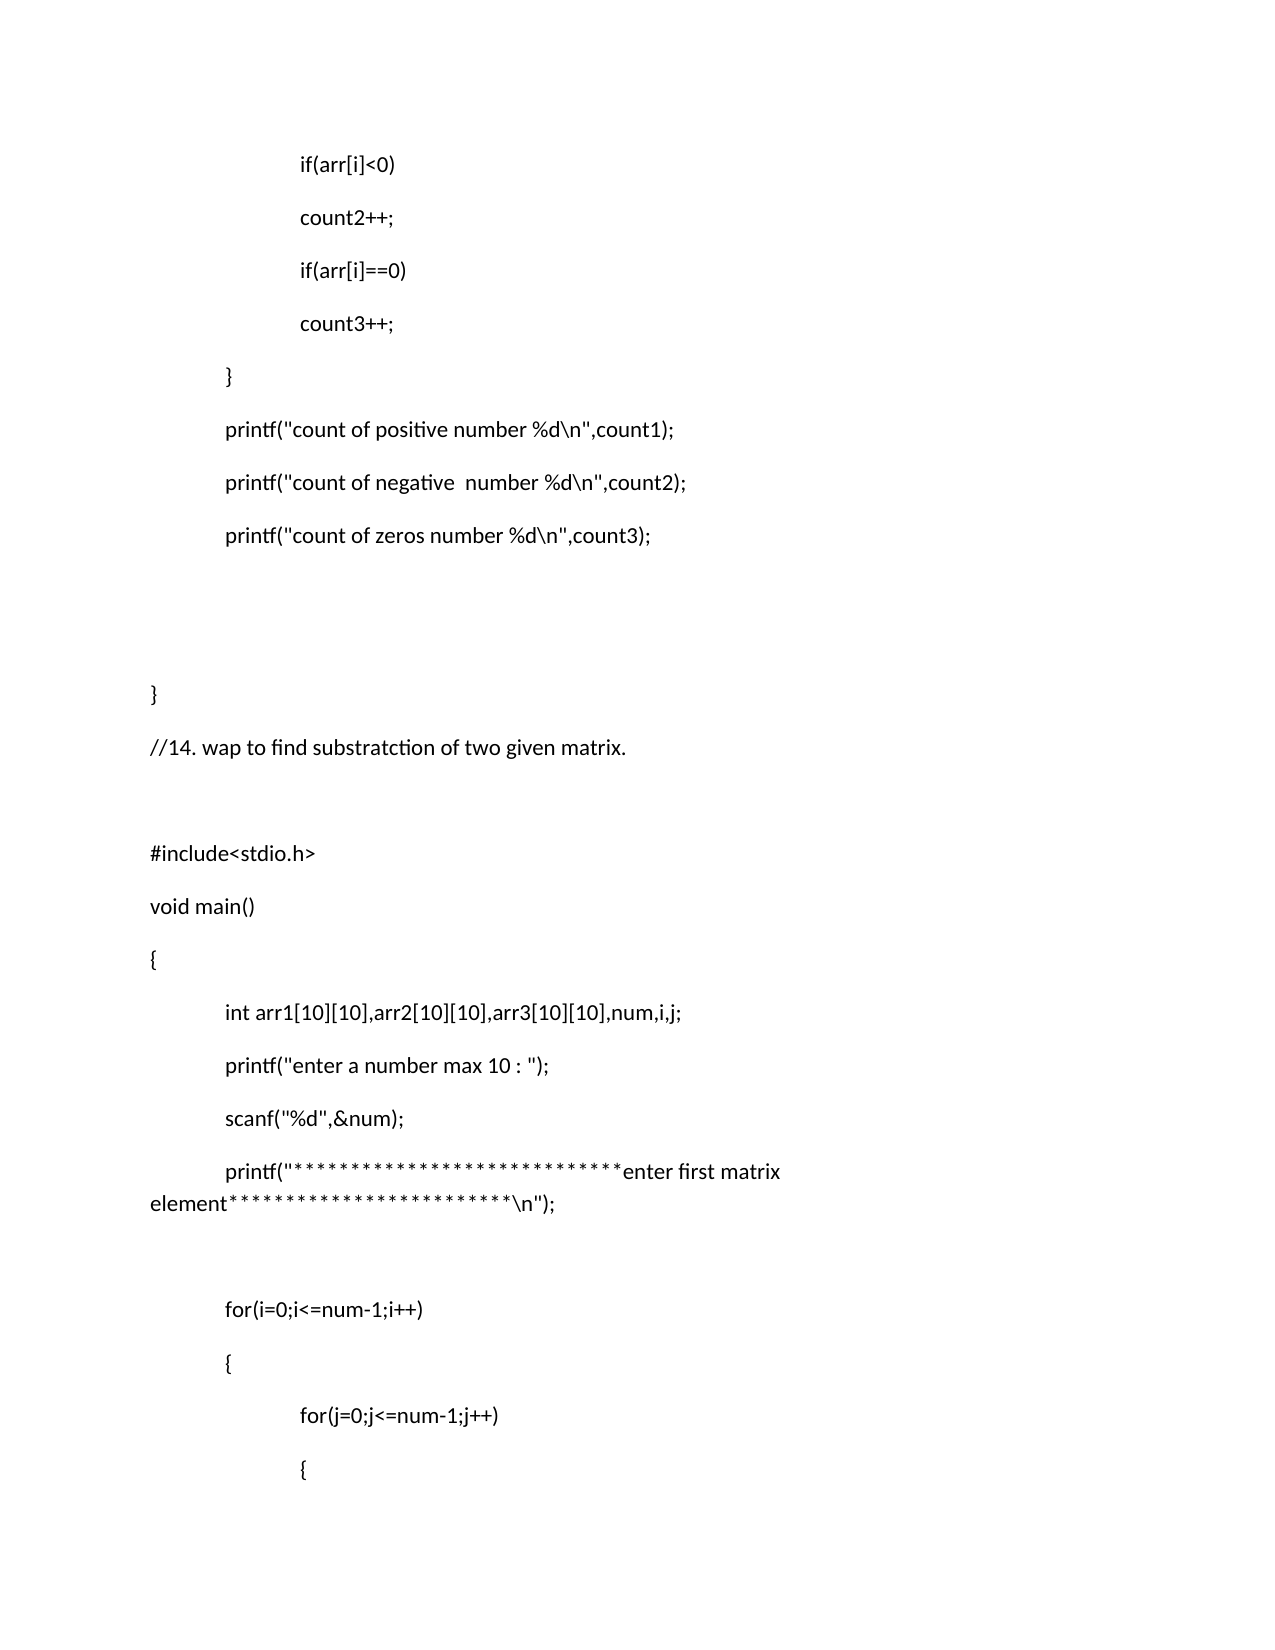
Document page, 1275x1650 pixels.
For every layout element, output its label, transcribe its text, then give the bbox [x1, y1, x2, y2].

text { [150, 1455, 1125, 1483]
text } [150, 362, 1125, 390]
text { [150, 1349, 1125, 1377]
text if(arr[i]<0) [150, 150, 1125, 178]
text printf("count of positive number %d\n",count1); [150, 415, 1125, 443]
text printf("enter a number max 10 : "); [150, 1051, 1125, 1079]
text for(j=0;j<=num-1;j++) [150, 1402, 1125, 1430]
text scanf("%d",&num); [150, 1104, 1125, 1132]
text printf("count of negative number %d\n",count2); [150, 468, 1125, 496]
text if(arr[i]==0) [150, 256, 1125, 284]
text int arr1[10][10],arr2[10][10],arr3[10][10],num,i,j; [150, 998, 1125, 1026]
text for(i=0;i<=num-1;i++) [150, 1296, 1125, 1324]
text { [150, 945, 1125, 973]
text printf("count of zeros number %d\n",count3); [150, 521, 1125, 549]
text count3++; [150, 309, 1125, 337]
text //14. wap to find substratction of two given matrix. [150, 733, 1125, 761]
text count2++; [150, 203, 1125, 231]
text void main() [150, 892, 1125, 920]
text printf("*****************************enter first matrix element*************************\n"); [150, 1157, 1125, 1218]
text } [150, 680, 1125, 708]
text #include<stdio.h> [150, 839, 1125, 867]
